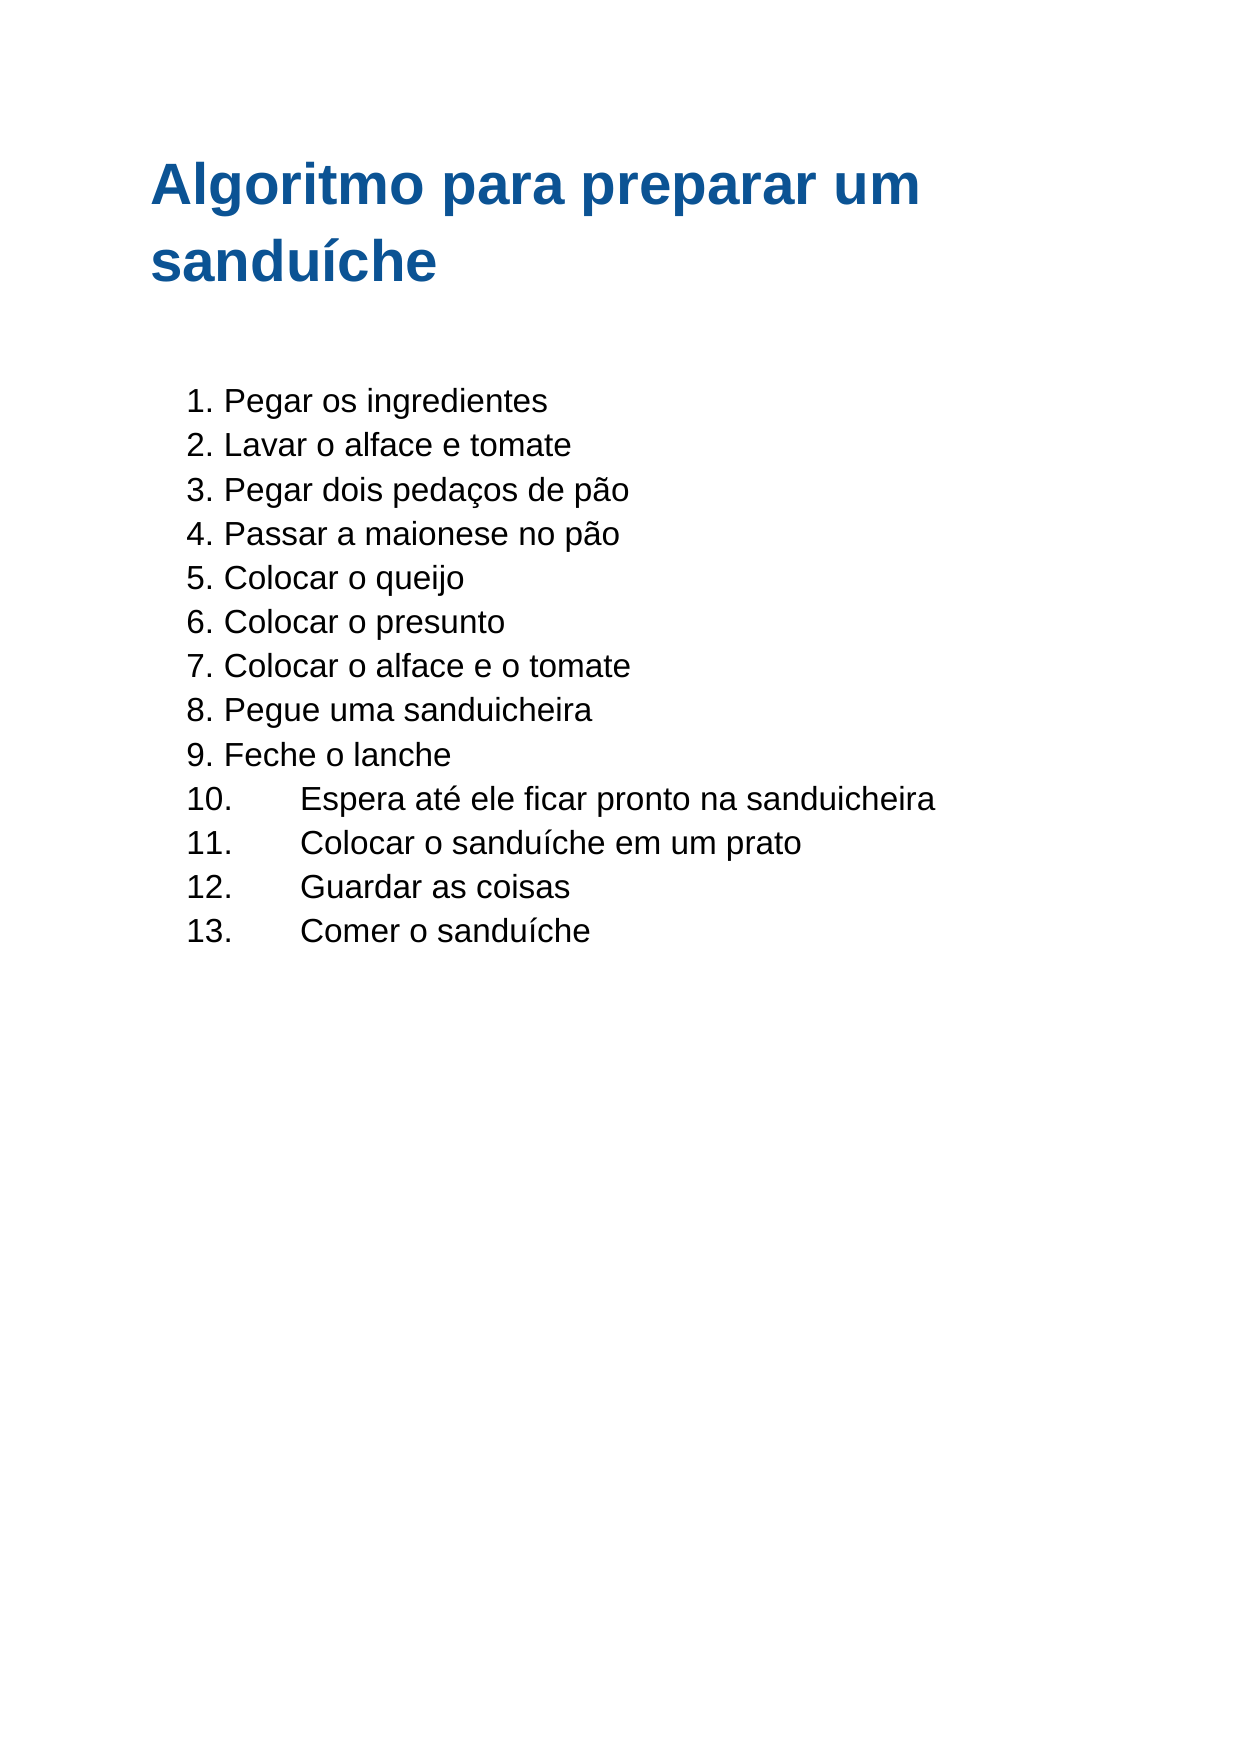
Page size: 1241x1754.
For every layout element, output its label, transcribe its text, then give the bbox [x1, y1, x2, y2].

list Pegar dois pedaços de pão [186, 469, 1090, 508]
text Algoritmo para preparar um sanduíche [150, 150, 1090, 294]
list Feche o lanche [186, 734, 1090, 773]
list Espera até ele ficar pronto na sanduicheira [186, 779, 1090, 817]
list Colocar o queijo [186, 558, 1090, 596]
list Pegue uma sanduicheira [186, 690, 1090, 729]
list Passar a maionese no pão [186, 514, 1090, 552]
list Colocar o presunto [186, 602, 1090, 641]
list Pegar os ingredientes [186, 381, 1090, 420]
list Guardar as coisas [186, 867, 1090, 906]
list Lavar o alface e tomate [186, 425, 1090, 464]
list Colocar o sanduíche em um prato [186, 823, 1090, 861]
list Comer o sanduíche [186, 911, 1090, 950]
list Colocar o alface e o tomate [186, 646, 1090, 685]
